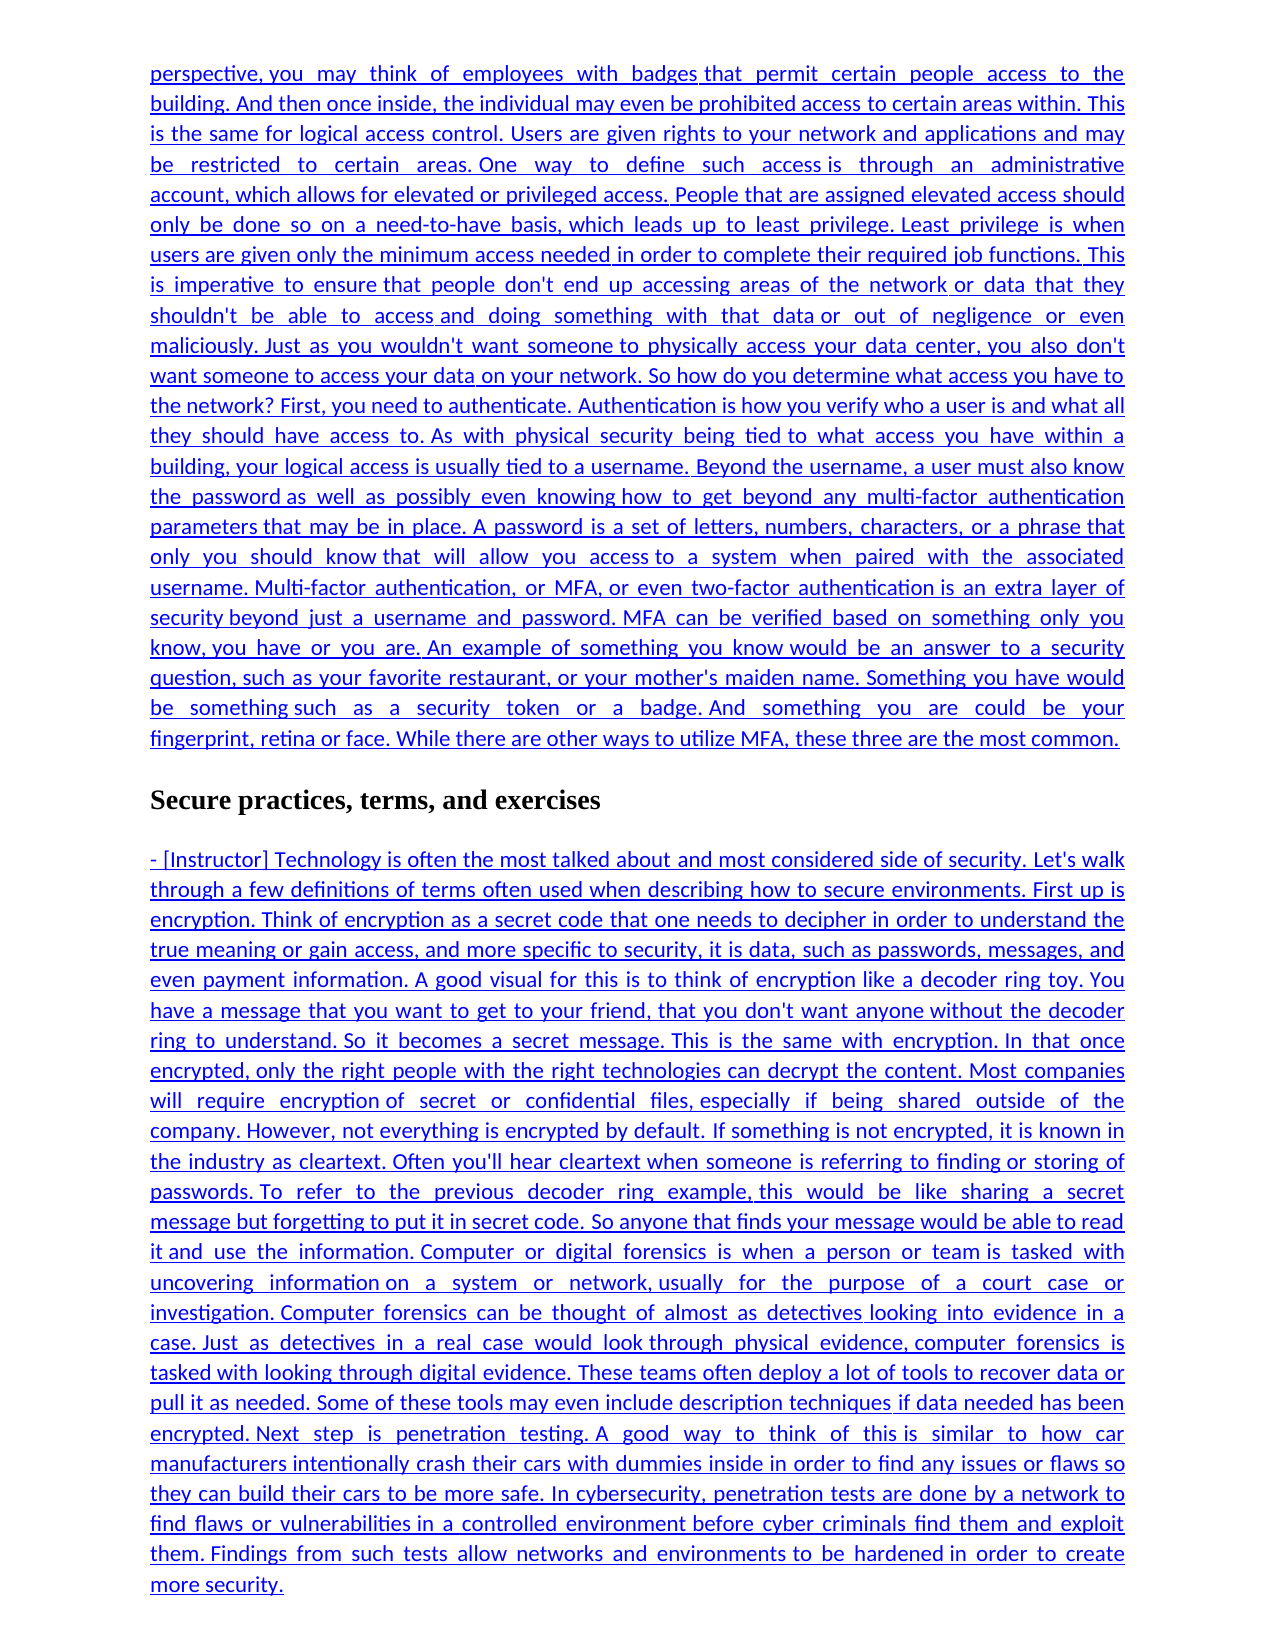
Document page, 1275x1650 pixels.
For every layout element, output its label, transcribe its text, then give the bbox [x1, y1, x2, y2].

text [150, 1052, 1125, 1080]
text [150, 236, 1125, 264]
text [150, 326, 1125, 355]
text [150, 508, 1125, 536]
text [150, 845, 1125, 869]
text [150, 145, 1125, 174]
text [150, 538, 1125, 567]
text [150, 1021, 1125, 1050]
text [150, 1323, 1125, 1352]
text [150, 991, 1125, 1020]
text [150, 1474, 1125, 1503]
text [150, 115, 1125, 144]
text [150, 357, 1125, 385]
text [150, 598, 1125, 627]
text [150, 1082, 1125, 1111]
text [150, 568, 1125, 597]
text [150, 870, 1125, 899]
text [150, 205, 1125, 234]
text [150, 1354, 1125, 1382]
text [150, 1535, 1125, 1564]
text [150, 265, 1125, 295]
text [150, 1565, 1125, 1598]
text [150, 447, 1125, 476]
subtitle Secure practices, terms, and exercises [150, 783, 1125, 816]
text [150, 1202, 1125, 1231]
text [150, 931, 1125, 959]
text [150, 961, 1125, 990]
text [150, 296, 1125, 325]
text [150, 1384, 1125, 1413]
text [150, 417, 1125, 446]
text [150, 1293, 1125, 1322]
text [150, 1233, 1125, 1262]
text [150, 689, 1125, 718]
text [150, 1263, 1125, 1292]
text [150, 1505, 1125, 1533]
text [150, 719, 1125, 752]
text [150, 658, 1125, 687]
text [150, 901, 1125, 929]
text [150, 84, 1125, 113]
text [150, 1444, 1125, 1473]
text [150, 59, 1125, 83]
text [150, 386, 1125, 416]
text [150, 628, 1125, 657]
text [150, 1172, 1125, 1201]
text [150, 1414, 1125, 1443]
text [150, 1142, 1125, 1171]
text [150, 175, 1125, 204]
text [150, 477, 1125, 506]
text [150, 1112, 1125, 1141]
